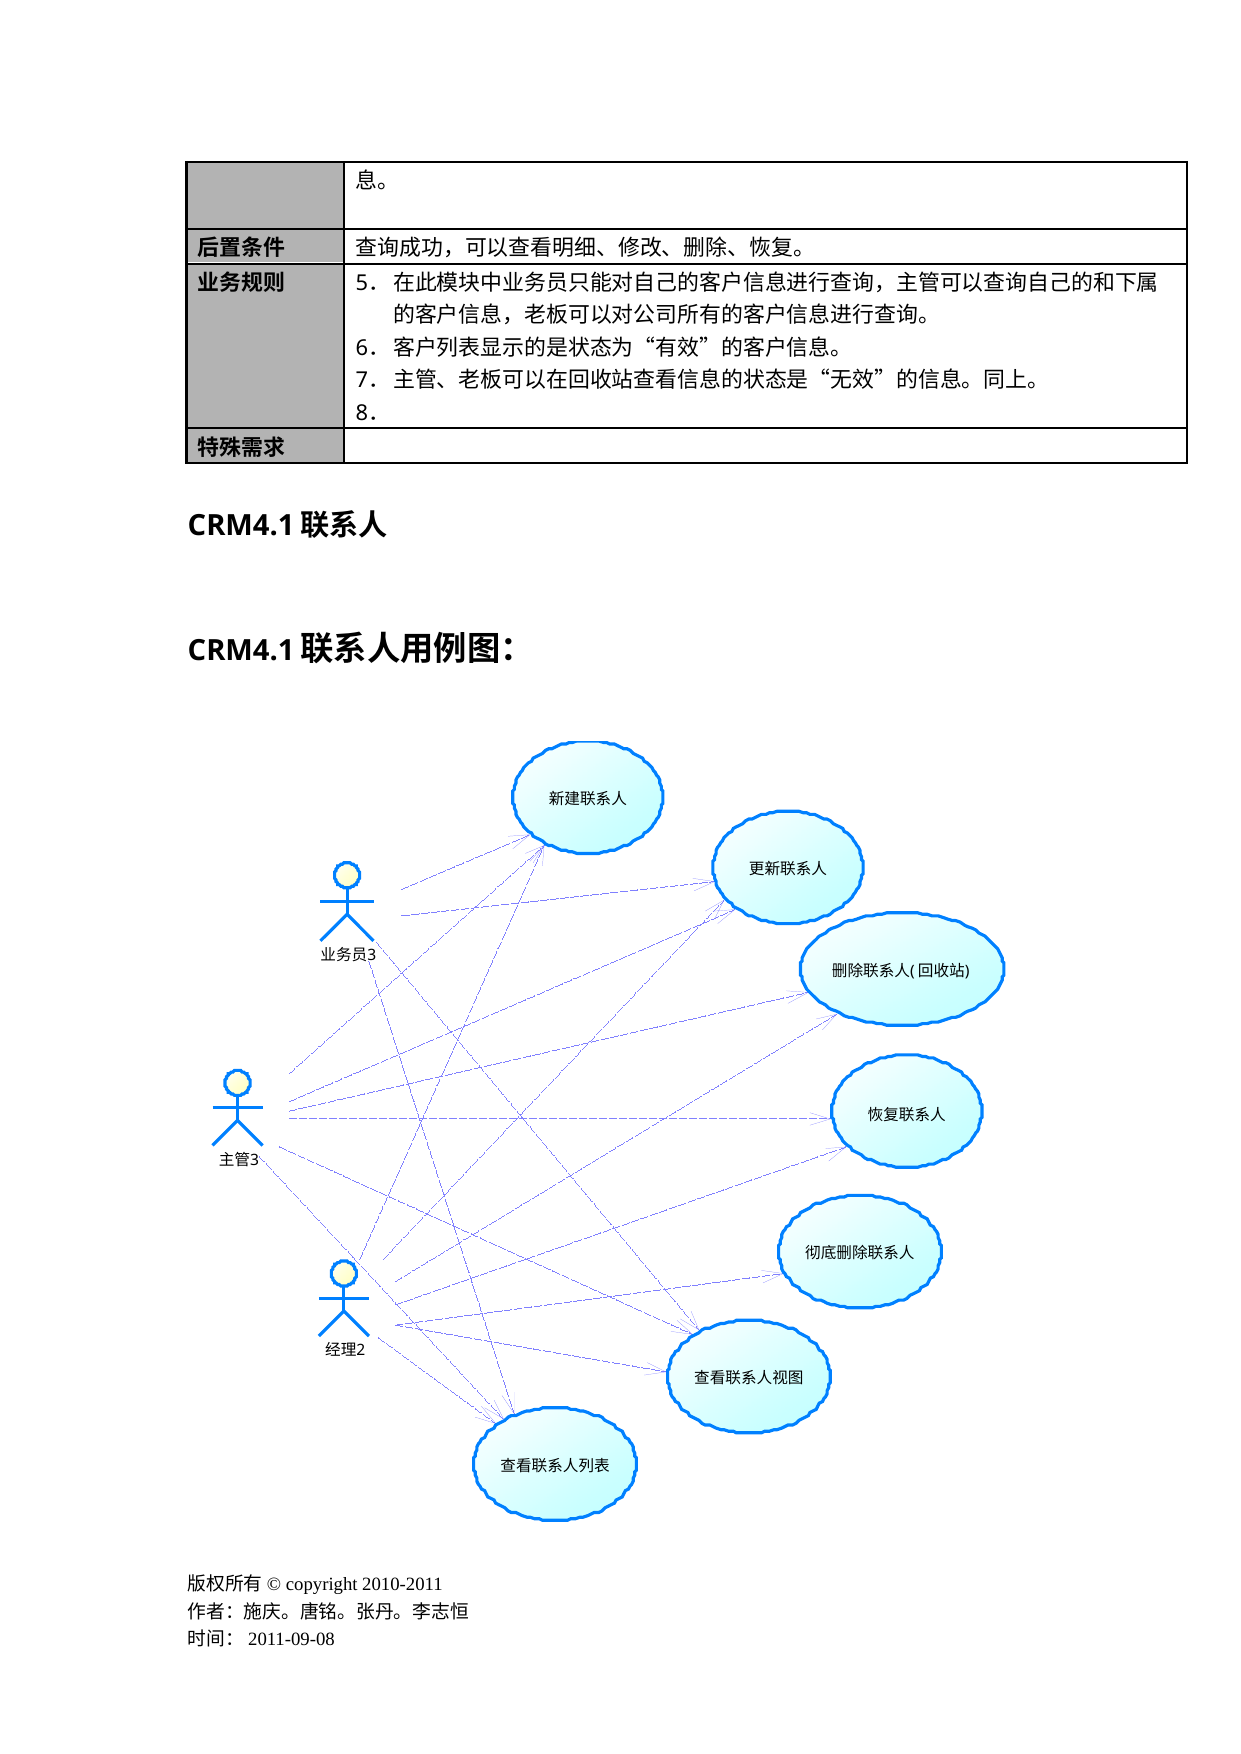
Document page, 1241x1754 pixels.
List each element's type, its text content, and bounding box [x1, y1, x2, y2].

table_cell 后置条件 [188, 230, 343, 262]
table_cell 特殊需求 [188, 429, 343, 462]
table_cell 异常处理 [188, 163, 343, 228]
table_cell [345, 163, 1186, 228]
subtitle CRM4.1联系人 [187, 491, 1053, 556]
subtitle CRM4.1联系人用例图： [187, 614, 1053, 679]
table_cell 查询成功，可以查看明细、修改、删除、恢复。 [345, 230, 1186, 262]
table_cell 在此模块中业务员只能对自己的客户信息进行查询，主管可以查询自己的和下属的客户信息，老板可以对公司所有的客户信息进行查询。 客户列表显示的是状态为“有效”的客户信息。 主管、老板可以在回收站查看信息的状态是“无效”的信息。同上。 [345, 265, 1186, 427]
table_cell [345, 429, 1186, 462]
table_cell 业务规则 [188, 265, 343, 427]
